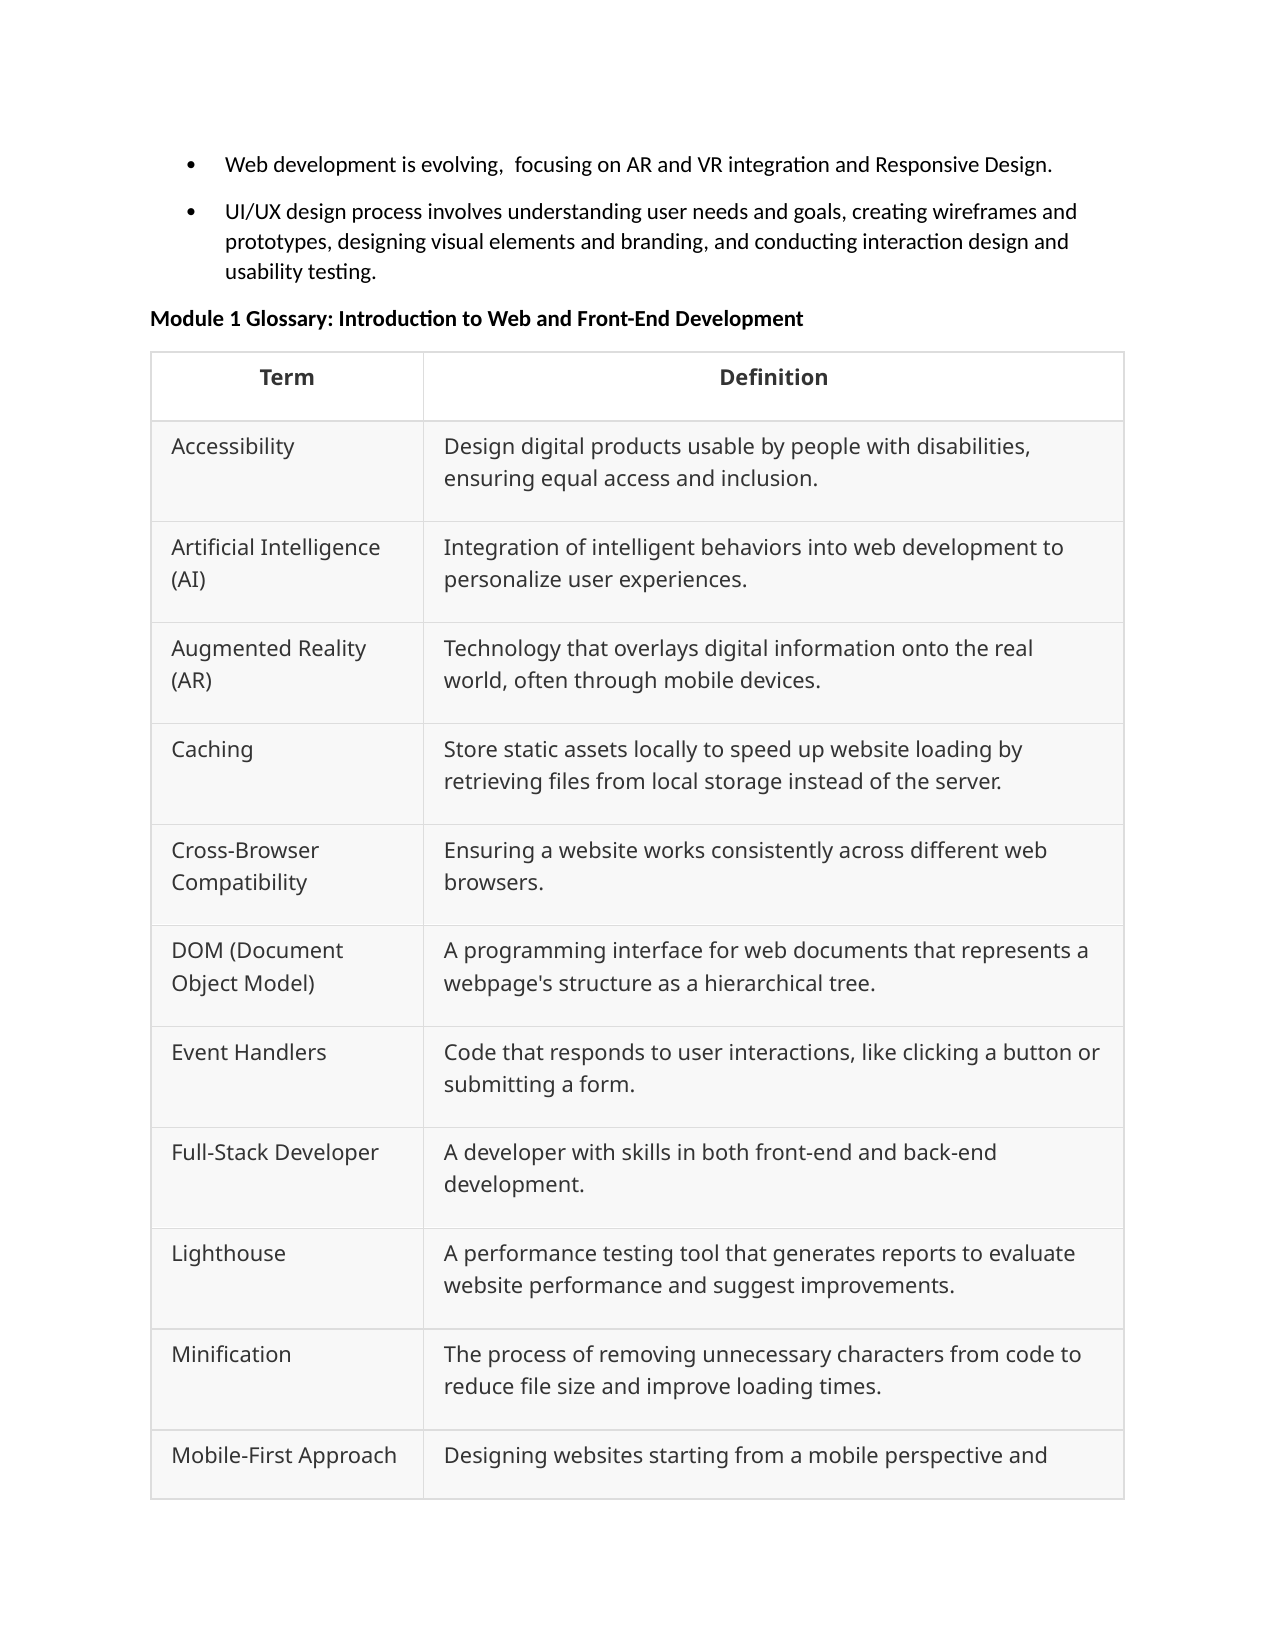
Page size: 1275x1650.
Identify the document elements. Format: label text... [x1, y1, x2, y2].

text Module 1 Glossary: Introduction to Web and Front-End Development [150, 304, 1125, 332]
table_cell Augmented Reality (AR) [152, 623, 423, 723]
table_cell A developer with skills in both front-end and back-end development. [424, 1128, 1123, 1227]
table_cell Integration of intelligent behaviors into web development to personalize user experiences. [424, 522, 1123, 622]
table_cell Artificial Intelligence (AI) [152, 522, 423, 622]
table_cell Design digital products usable by people with disabilities, ensuring equal access and inclusion. [424, 422, 1123, 521]
table_cell Accessibility [152, 422, 423, 521]
table_cell Lighthouse [152, 1229, 423, 1328]
table_cell Ensuring a website works consistently across different web browsers. [424, 825, 1123, 924]
table_cell A performance testing tool that generates reports to evaluate website performance and suggest improvements. [424, 1229, 1123, 1328]
table_cell A programming interface for web documents that represents a webpage's structure as a hierarchical tree. [424, 926, 1123, 1026]
table_cell Full-Stack Developer [152, 1128, 423, 1227]
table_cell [152, 1431, 423, 1498]
table_cell DOM (Document Object Model) [152, 926, 423, 1026]
table_cell The process of removing unnecessary characters from code to reduce file size and improve loading times. [424, 1330, 1123, 1429]
table_header Term [152, 353, 423, 420]
table_cell Cross-Browser Compatibility [152, 825, 423, 924]
table_cell Caching [152, 724, 423, 824]
table_cell Store static assets locally to speed up website loading by retrieving files from local storage instead of the server. [424, 724, 1123, 824]
table_cell Code that responds to user interactions, like clicking a button or submitting a form. [424, 1027, 1123, 1126]
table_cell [424, 1431, 1123, 1498]
list Web development is evolving, focusing on AR and VR integration and Responsive Design. [187, 150, 1125, 178]
table_cell Technology that overlays digital information onto the real world, often through mobile devices. [424, 623, 1123, 723]
list UI/UX design process involves understanding user needs and goals, creating wireframes and prototypes, designing visual elements and branding, and conducting interaction design and usability testing. [187, 197, 1125, 285]
table_cell Event Handlers [152, 1027, 423, 1126]
table_header Definition [424, 353, 1123, 420]
table_cell Minification [152, 1330, 423, 1429]
